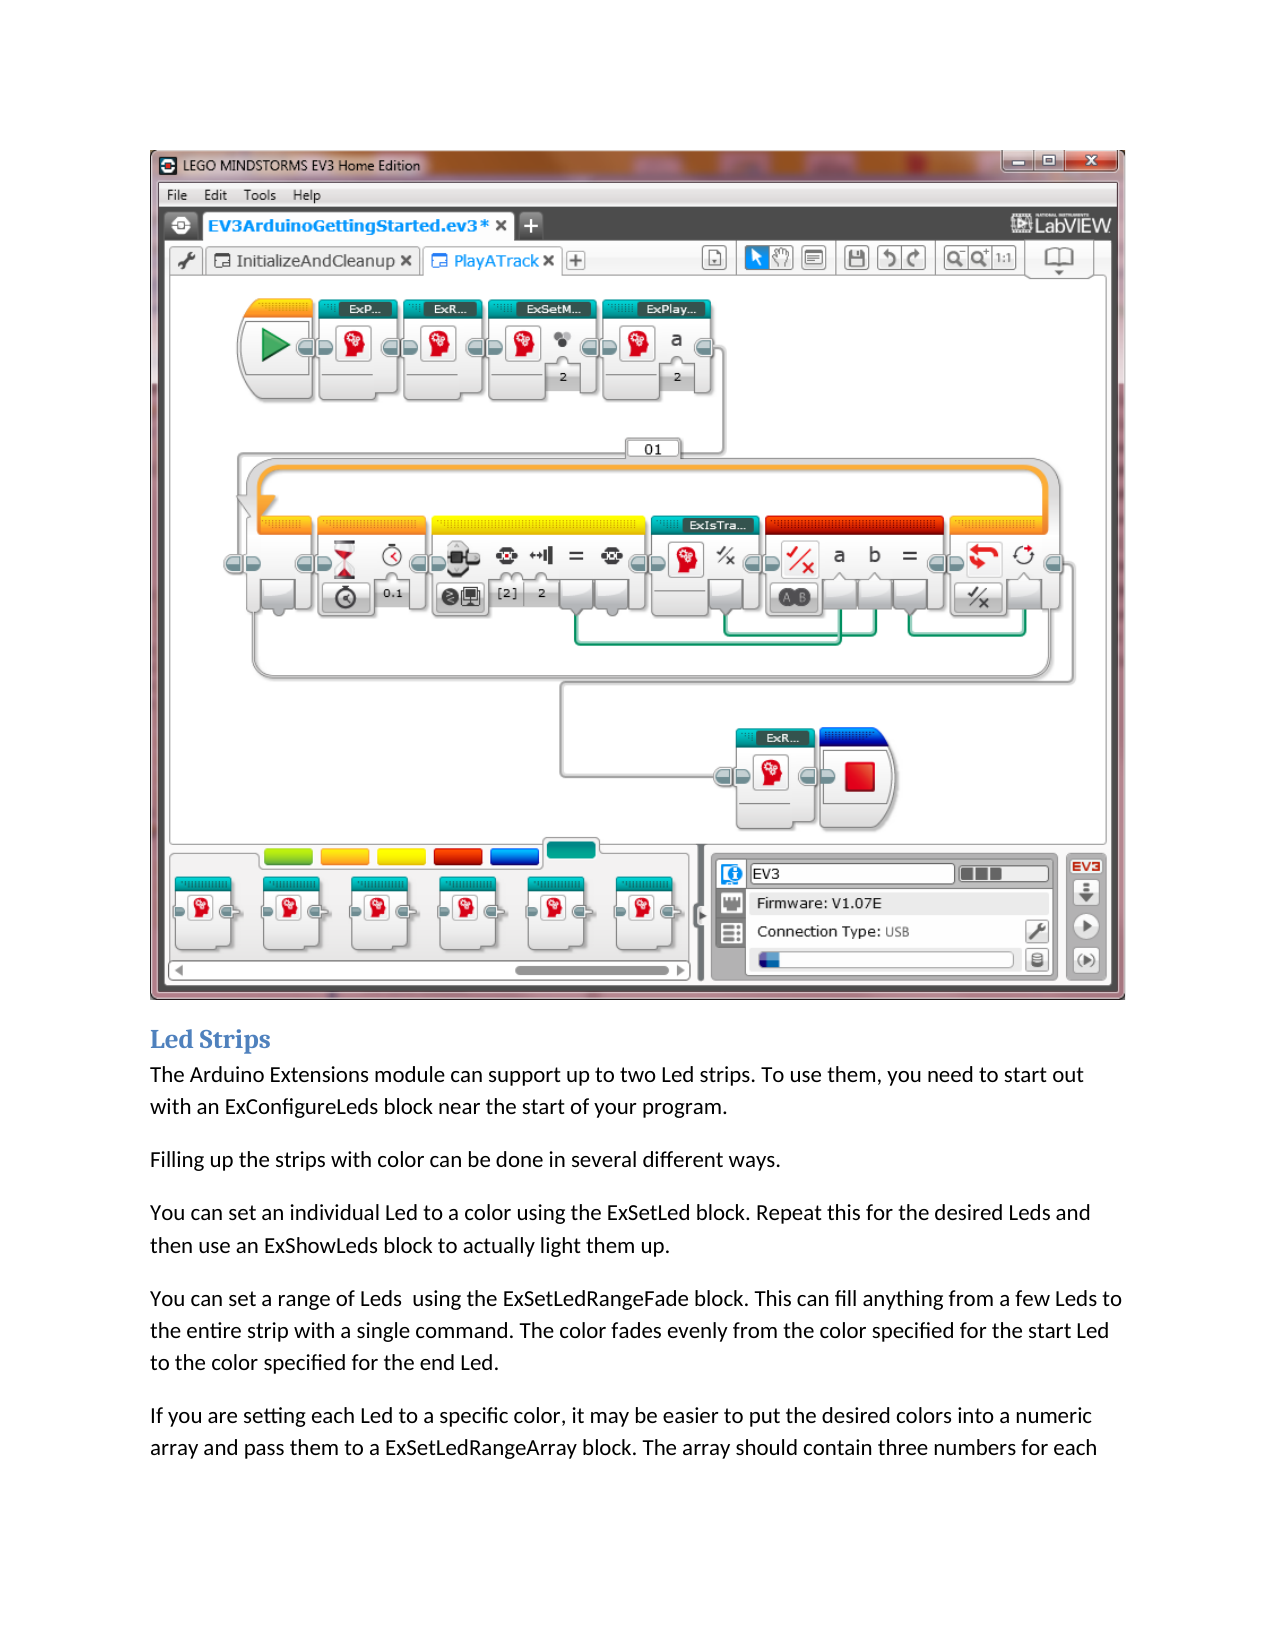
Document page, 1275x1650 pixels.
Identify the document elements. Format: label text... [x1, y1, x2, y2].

subtitle Led Strips [150, 1024, 1125, 1056]
text You can set a range of Leds using the ExSetLedRangeFade block. This can fill anything from a few Leds to the entire strip with a single command. The color fades evenly from the color specified for the start Led to the color specified for the end Led. [150, 1284, 1125, 1376]
picture [150, 150, 1125, 1000]
text Filling up the strips with color can be done in several different ways. [150, 1146, 1125, 1173]
text The Arduino Extensions module can support up to two Led strips. To use them, you need to start out with an ExConfigureLeds block near the start of your program. [150, 1060, 1125, 1121]
text You can set an individual Led to a color using the ExSetLed block. Repeat this for the desired Leds and then use an ExShowLeds block to actually light them up. [150, 1198, 1125, 1259]
